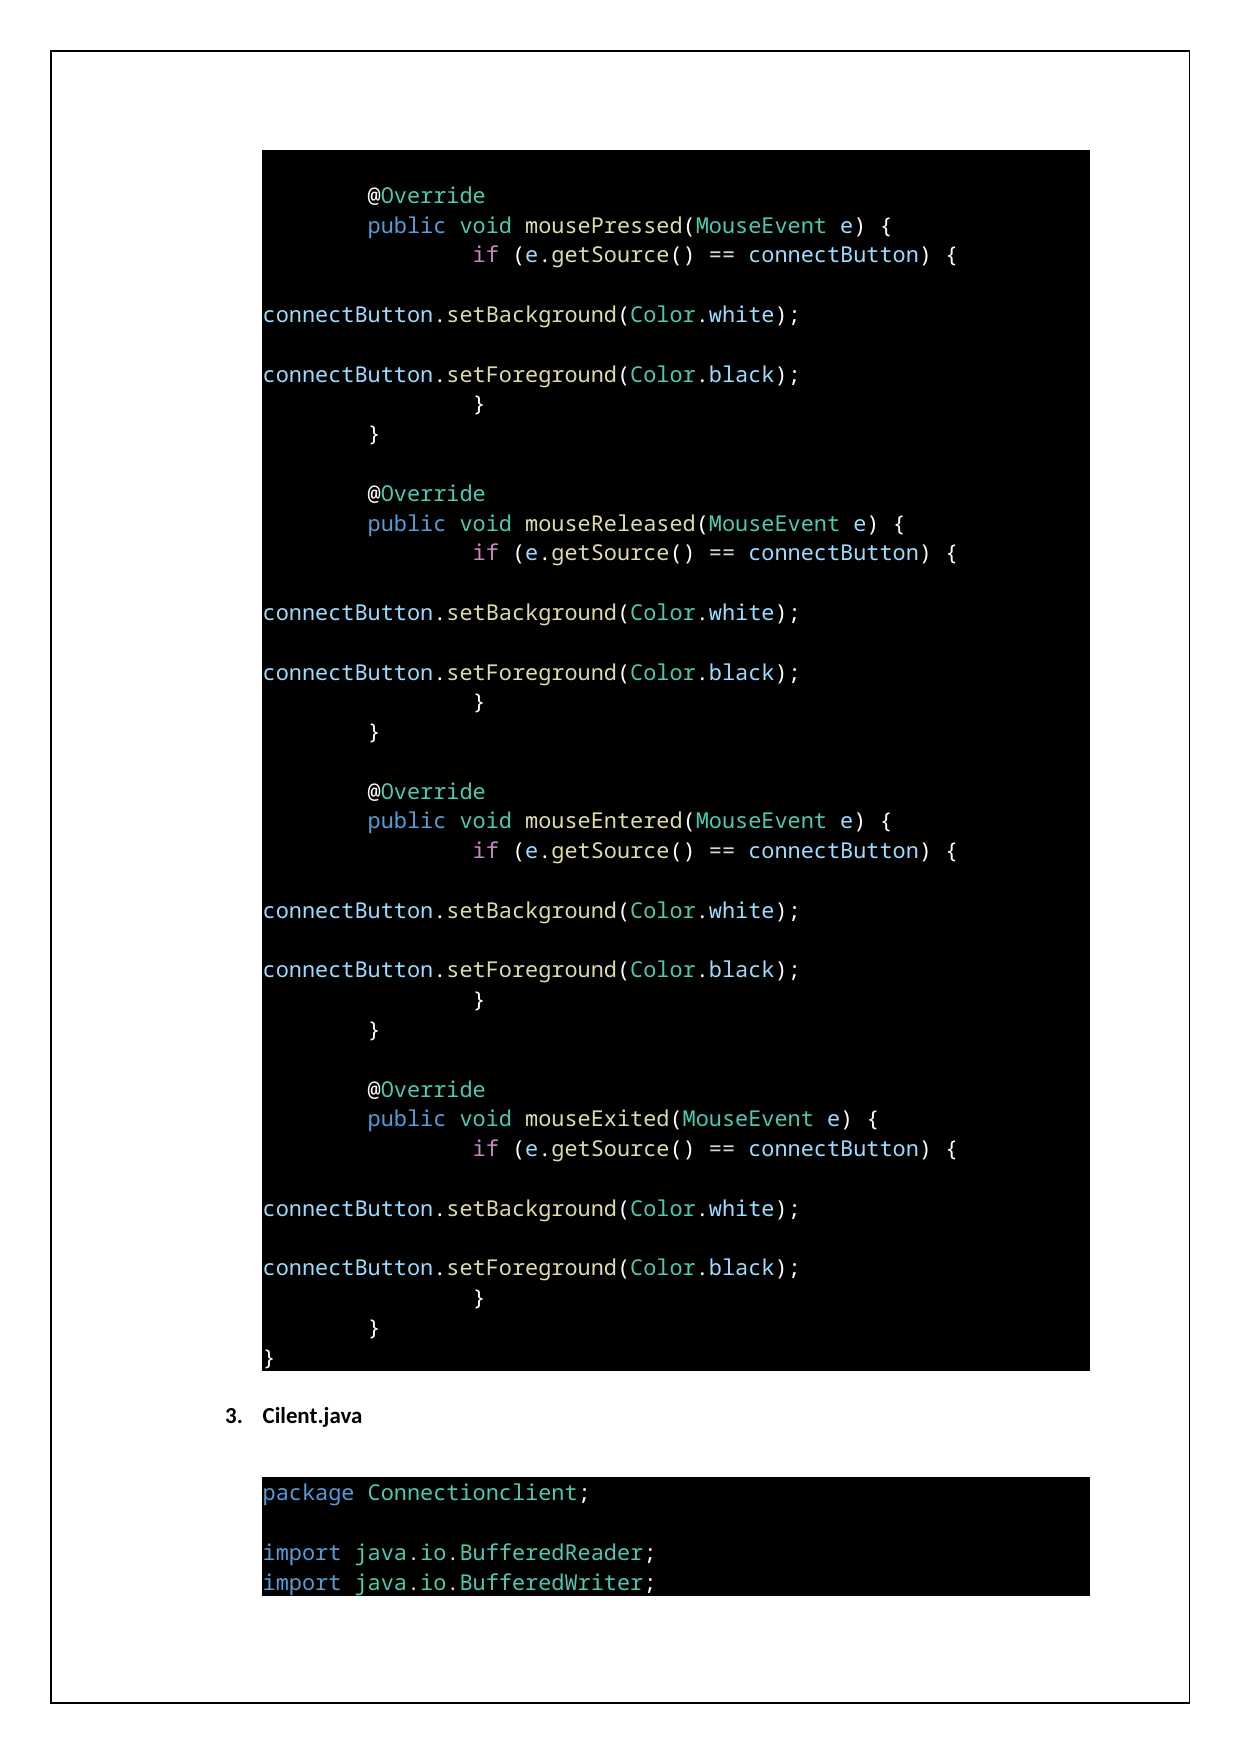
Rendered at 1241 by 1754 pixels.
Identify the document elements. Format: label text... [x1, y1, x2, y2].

text } [262, 418, 1090, 448]
text @Override [262, 1073, 1090, 1103]
text import java.io.BufferedReader; [262, 1537, 1090, 1567]
text public void mouseEntered(MouseEvent e) { [262, 805, 1090, 835]
text } [262, 1312, 1090, 1342]
text } [262, 716, 1090, 746]
text if (e.getSource() == connectButton) { [262, 1133, 1090, 1163]
text if (e.getSource() == connectButton) { [262, 835, 1090, 865]
text } [262, 388, 1090, 418]
text connectButton.setForeground(Color.black); [262, 329, 1090, 388]
text if (e.getSource() == connectButton) { [262, 239, 1090, 269]
text package Connectionclient; [262, 1477, 1090, 1507]
text @Override [262, 776, 1090, 805]
text connectButton.setBackground(Color.white); [262, 567, 1090, 627]
text connectButton.setBackground(Color.white); [262, 269, 1090, 329]
text } [262, 686, 1090, 716]
text connectButton.setForeground(Color.black); [262, 924, 1090, 984]
text @Override [262, 180, 1090, 209]
text connectButton.setBackground(Color.white); [262, 865, 1090, 924]
text } [262, 1282, 1090, 1312]
text connectButton.setBackground(Color.white); [262, 1163, 1090, 1222]
text connectButton.setForeground(Color.black); [262, 1222, 1090, 1282]
text public void mousePressed(MouseEvent e) { [262, 209, 1090, 239]
text connectButton.setForeground(Color.black); [262, 627, 1090, 686]
list Cilent.java [225, 1401, 1090, 1429]
text import java.io.BufferedWriter; [262, 1567, 1090, 1596]
text public void mouseReleased(MouseEvent e) { [262, 507, 1090, 537]
text } [262, 1342, 1090, 1371]
text @Override [262, 478, 1090, 507]
text } [262, 1014, 1090, 1044]
text public void mouseExited(MouseEvent e) { [262, 1103, 1090, 1133]
text } [262, 984, 1090, 1014]
text if (e.getSource() == connectButton) { [262, 537, 1090, 567]
